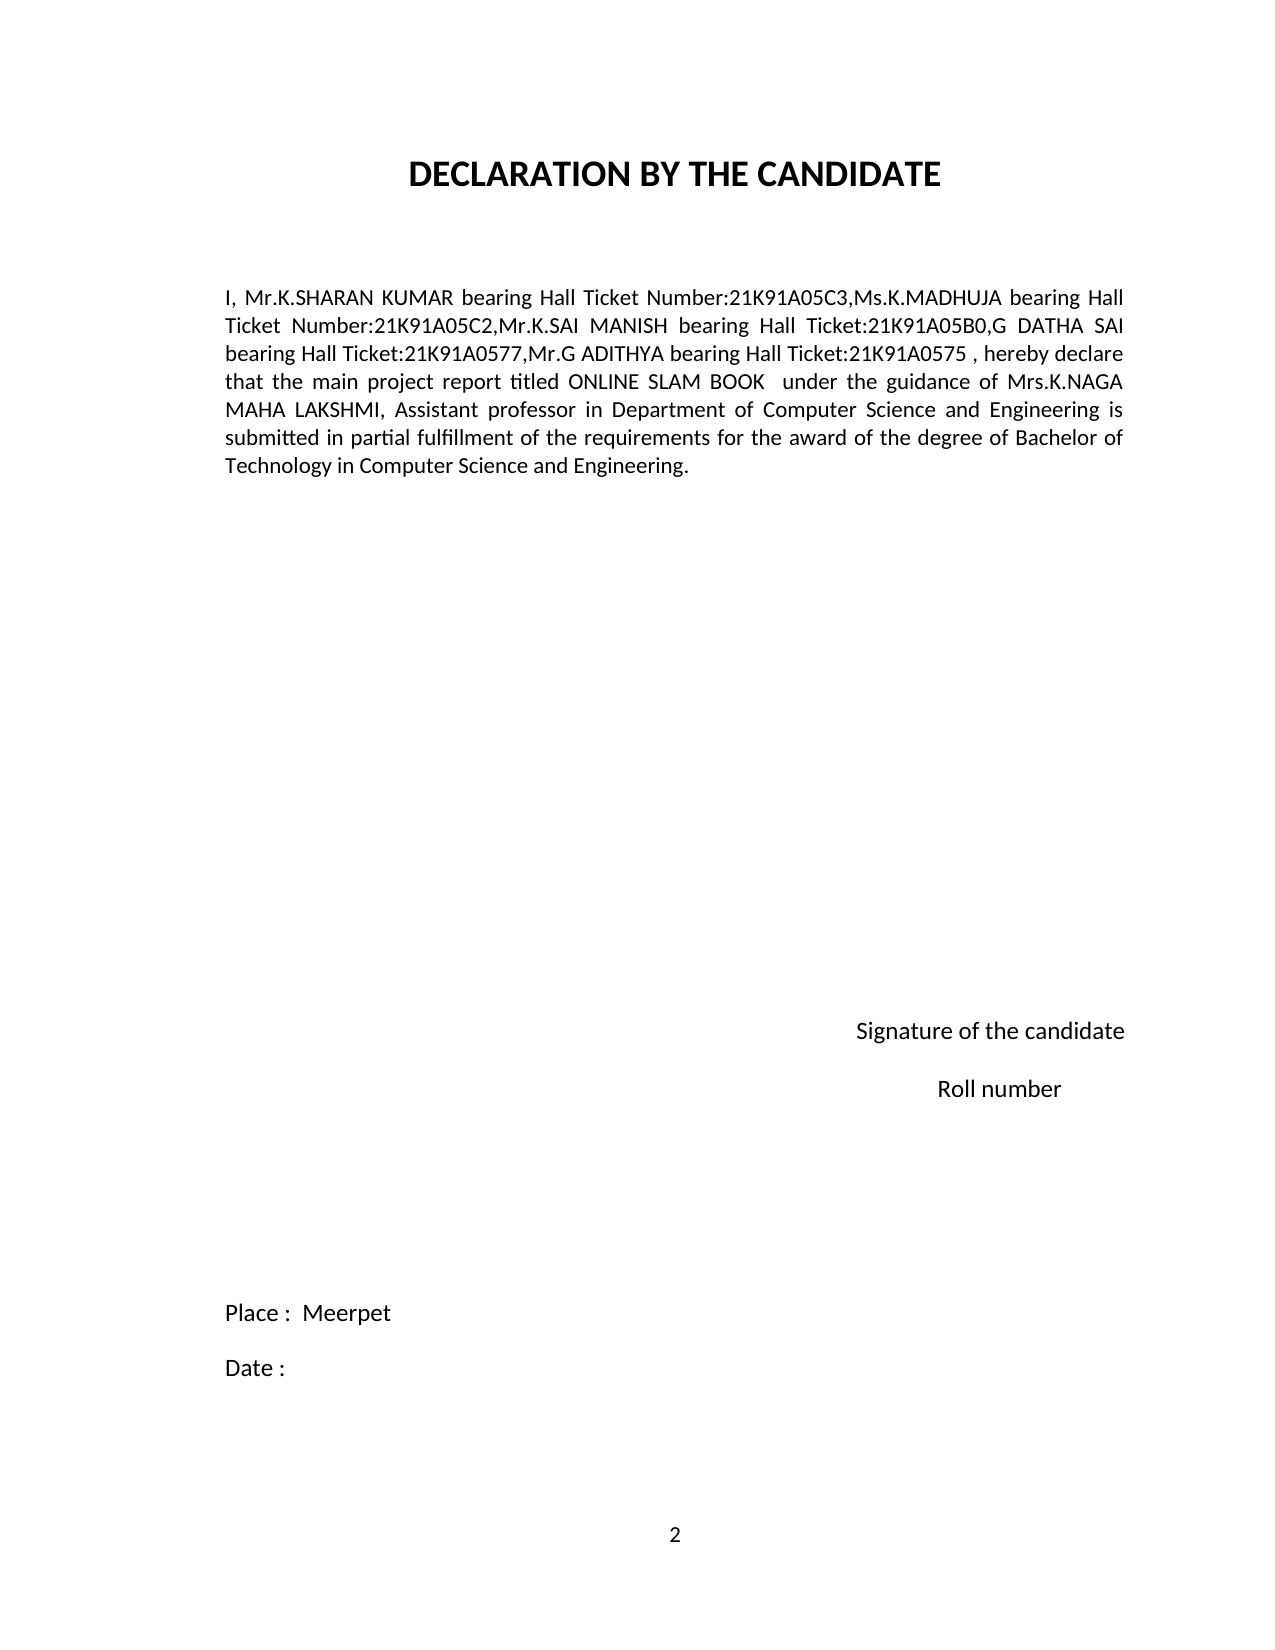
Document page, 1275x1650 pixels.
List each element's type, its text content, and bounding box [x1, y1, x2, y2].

text Signature of the candidate [225, 1015, 1125, 1046]
text DECLARATION BY THE CANDIDATE [225, 150, 1125, 196]
text Date : [225, 1352, 1125, 1383]
text I, Mr.K.SHARAN KUMAR bearing Hall Ticket Number:21K91A05C3,Ms.K.MADHUJA bearing Hall Ticket Number:21K91A05C2,Mr.K.SAI MANISH bearing Hall Ticket:21K91A05B0,G DATHA SAI bearing Hall Ticket:21K91A0577,Mr.G ADITHYA bearing Hall Ticket:21K91A0575 , hereby declare that the main project report titled ONLINE SLAM BOOK under the guidance of Mrs.K.NAGA MAHA LAKSHMI, Assistant professor in Department of Computer Science and Engineering is submitted in partial fulfillment of the requirements for the award of the degree of Bachelor of Technology in Computer Science and Engineering. [225, 283, 1125, 479]
text Place : Meerpet [225, 1297, 1125, 1327]
text Roll number [225, 1073, 1125, 1104]
